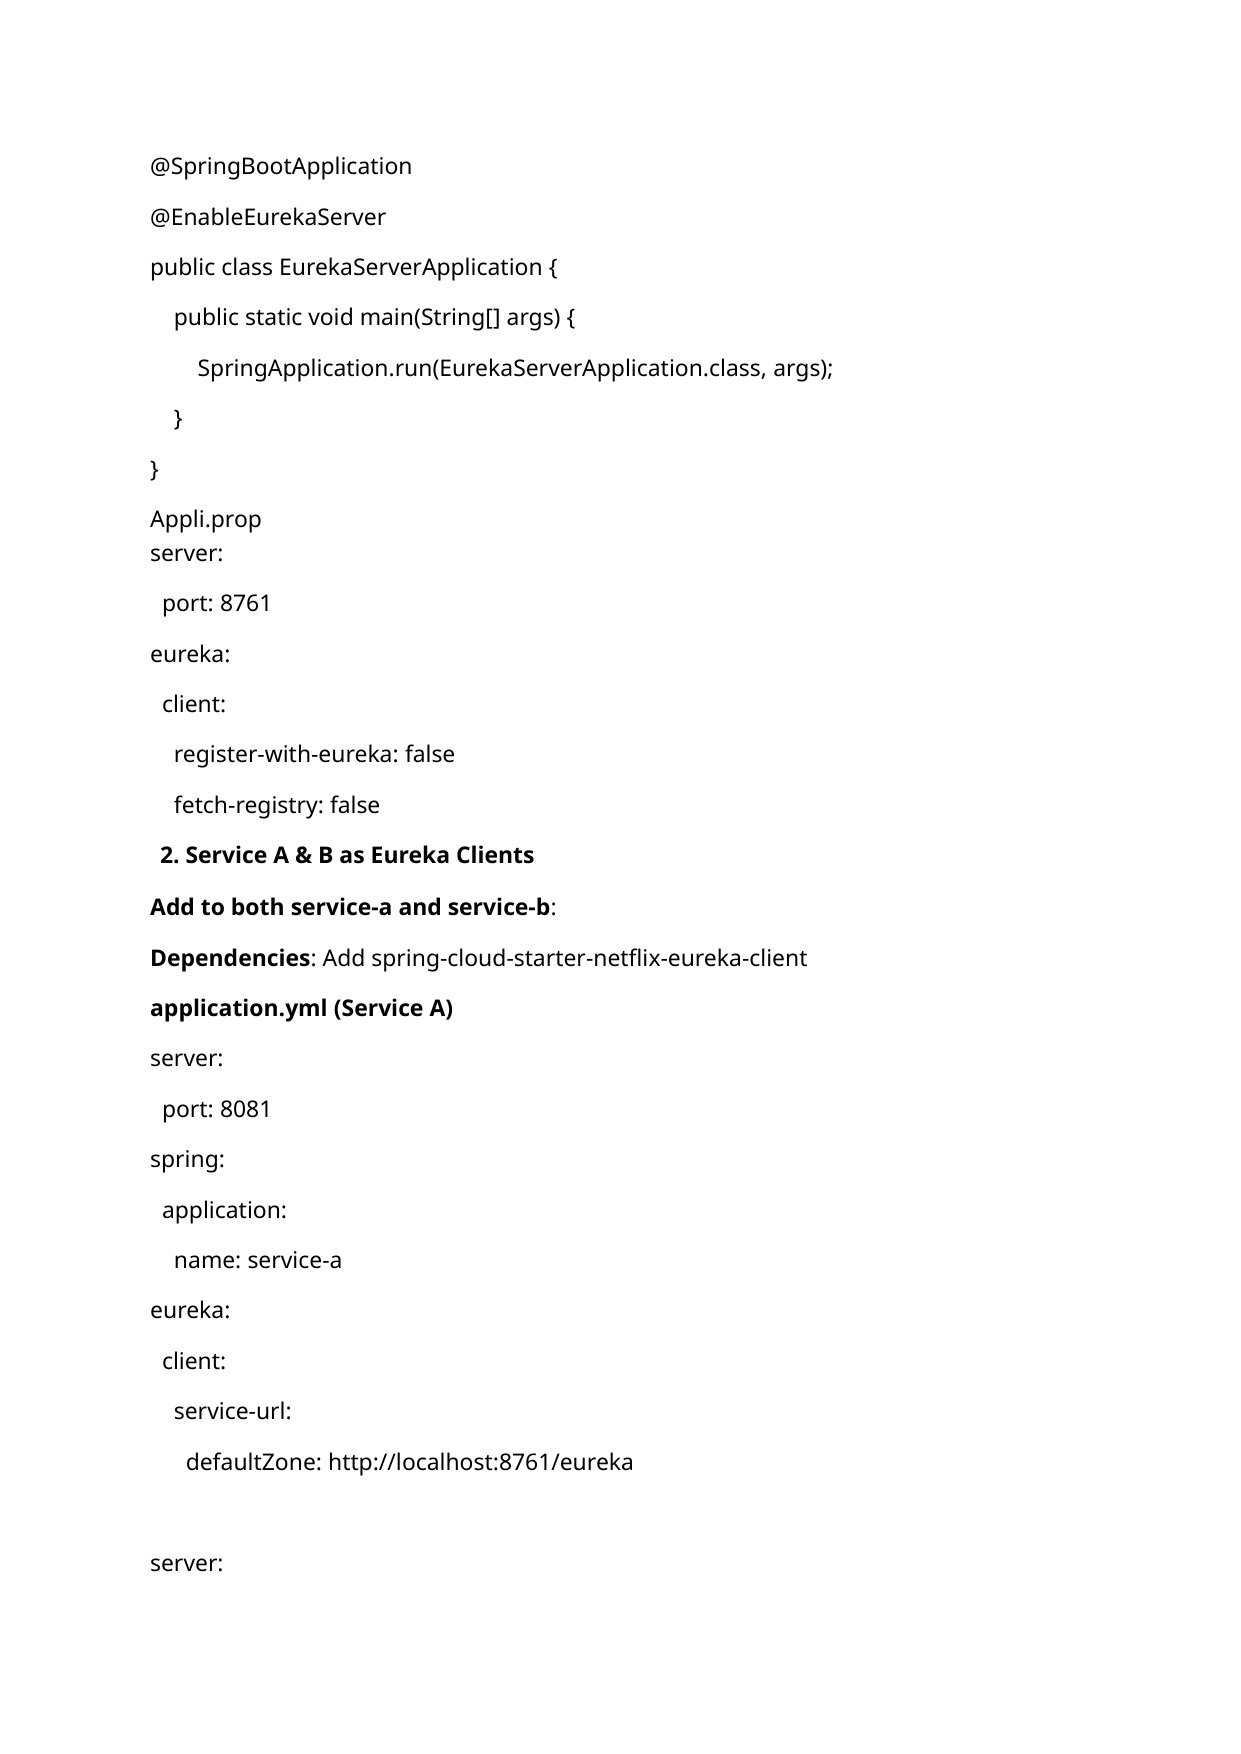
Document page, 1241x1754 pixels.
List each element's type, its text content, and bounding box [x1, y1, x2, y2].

text service-url: [150, 1395, 1090, 1427]
text server: [150, 1042, 1090, 1074]
text public static void main(String[] args) { [150, 301, 1090, 332]
text port: 8081 [150, 1093, 1090, 1124]
text port: 8761 [150, 587, 1090, 618]
text spring: [150, 1143, 1090, 1174]
text } [150, 402, 1090, 433]
text application.yml (Service A) [150, 992, 1090, 1023]
text fetch-registry: false [150, 789, 1090, 820]
text eureka: [150, 637, 1090, 669]
text Add to both service-a and service-b: [150, 891, 1090, 922]
text Appli.prop server: [150, 503, 1090, 568]
text client: [150, 688, 1090, 719]
text Dependencies: Add spring-cloud-starter-netflix-eureka-client [150, 942, 1090, 973]
text SpringApplication.run(EurekaServerApplication.class, args); [150, 352, 1090, 383]
text application: [150, 1194, 1090, 1225]
text 2. Service A & B as Eureka Clients [150, 839, 1090, 870]
text server: [150, 1547, 1090, 1578]
text @SpringBootApplication [150, 150, 1090, 181]
text public class EurekaServerApplication { [150, 251, 1090, 282]
text register-with-eureka: false [150, 738, 1090, 769]
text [150, 1446, 1090, 1477]
text } [150, 452, 1090, 484]
text client: [150, 1345, 1090, 1376]
text eureka: [150, 1294, 1090, 1326]
text @EnableEurekaServer [150, 200, 1090, 232]
text name: service-a [150, 1244, 1090, 1275]
